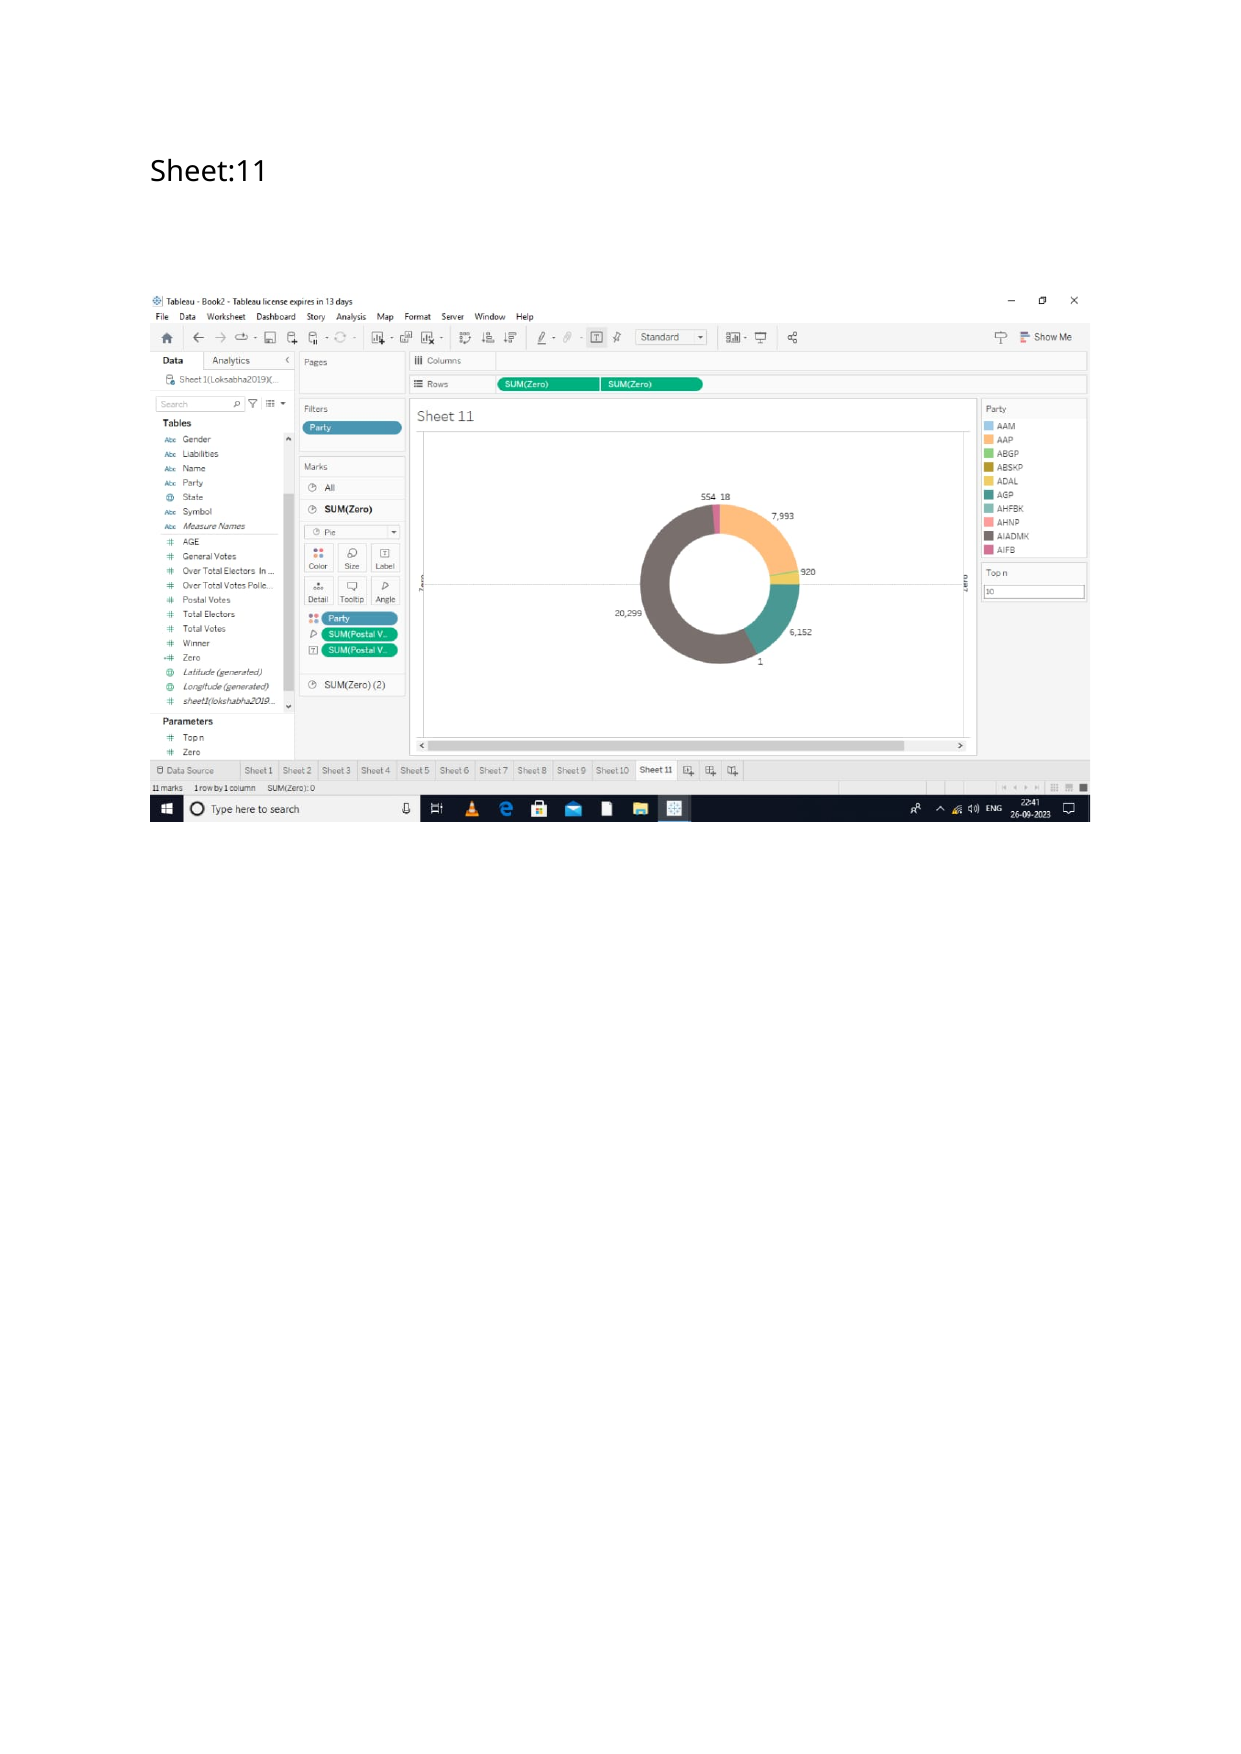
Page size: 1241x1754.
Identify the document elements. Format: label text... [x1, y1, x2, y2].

text Sheet:11 [150, 150, 1090, 190]
picture [150, 293, 1091, 822]
